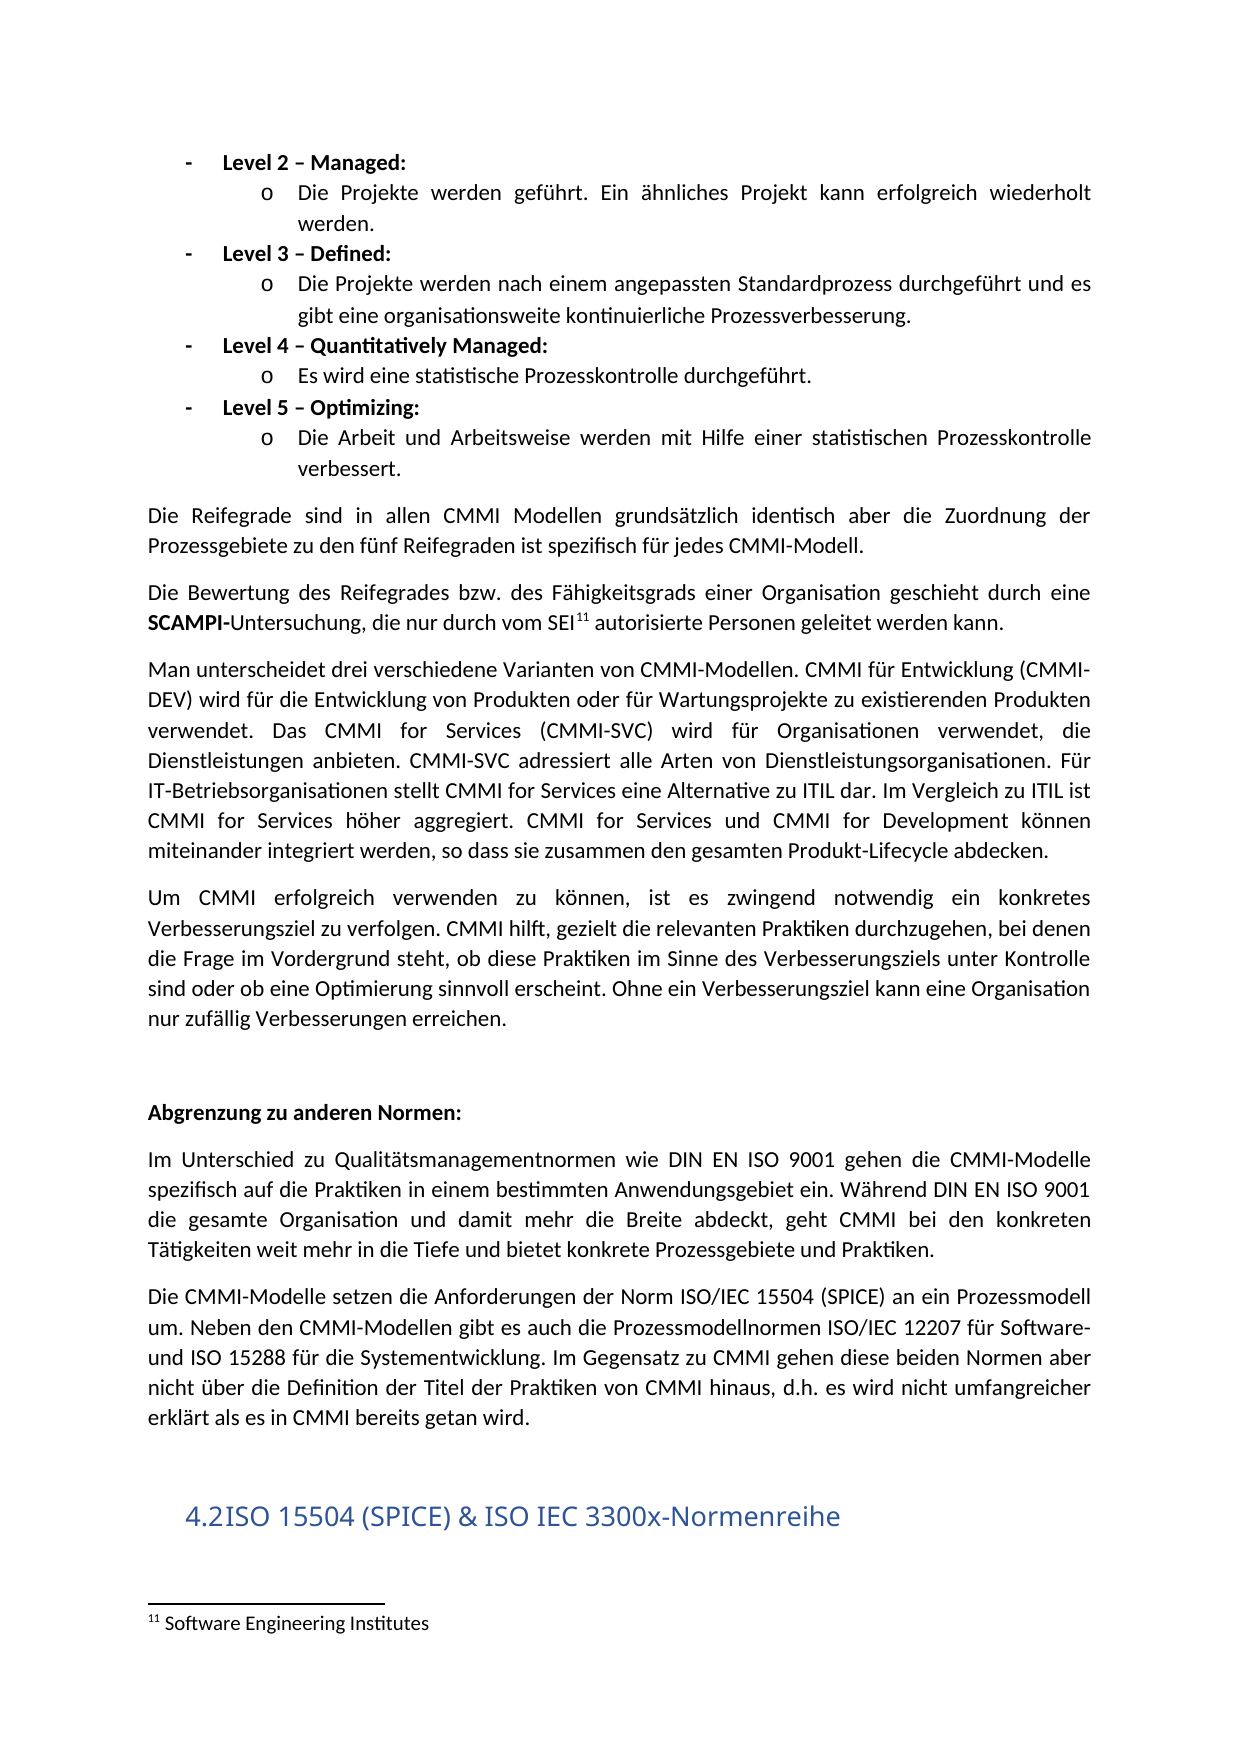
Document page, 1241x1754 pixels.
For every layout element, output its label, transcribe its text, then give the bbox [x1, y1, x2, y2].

list Die Arbeit und Arbeitsweise werden mit Hilfe einer statistischen Prozesskontrolle verbessert. [260, 423, 1093, 482]
list Die Projekte werden nach einem angepassten Standardprozess durchgeführt und es gibt eine organisationsweite kontinuierliche Prozessverbesserung. [260, 269, 1093, 329]
text Abgrenzung zu anderen Normen: [148, 1098, 1093, 1126]
list Level 5 – Optimizing: [185, 393, 1093, 421]
text Die Reifegrade sind in allen CMMI Modellen grundsätzlich identisch aber die Zuordnung der Prozessgebiete zu den fünf Reifegraden ist spezifisch für jedes CMMI-Modell. [148, 501, 1093, 559]
text Um CMMI erfolgreich verwenden zu können, ist es zwingend notwendig ein konkretes Verbesserungsziel zu verfolgen. CMMI hilft, gezielt die relevanten Praktiken durchzugehen, bei denen die Frage im Vordergrund steht, ob diese Praktiken im Sinne des Verbesserungsziels unter Kontrolle sind oder ob eine Optimierung sinnvoll erscheint. Ohne ein Verbesserungsziel kann eine Organisation nur zufällig Verbesserungen erreichen. [148, 883, 1093, 1032]
list Level 4 – Quantitatively Managed: [185, 331, 1093, 359]
subtitle ISO 15504 (SPICE) & ISO IEC 3300x-Normenreihe [185, 1497, 1093, 1534]
list Level 3 – Defined: [185, 239, 1093, 267]
text Die CMMI-Modelle setzen die Anforderungen der Norm ISO/IEC 15504 (SPICE) an ein Prozessmodell um. Neben den CMMI-Modellen gibt es auch die Prozessmodellnormen ISO/IEC 12207 für Software- und ISO 15288 für die Systementwicklung. Im Gegensatz zu CMMI gehen diese beiden Normen aber nicht über die Definition der Titel der Praktiken von CMMI hinaus, d.h. es wird nicht umfangreicher erklärt als es in CMMI bereits getan wird. [148, 1282, 1093, 1431]
list Level 2 – Managed: [185, 148, 1093, 176]
text Man unterscheidet drei verschiedene Varianten von CMMI-Modellen. CMMI für Entwicklung (CMMI-DEV) wird für die Entwicklung von Produkten oder für Wartungsprojekte zu existierenden Produkten verwendet. Das CMMI for Services (CMMI-SVC) wird für Organisationen verwendet, die Dienstleistungen anbieten. CMMI-SVC adressiert alle Arten von Dienstleistungsorganisationen. Für IT-Betriebsorganisationen stellt CMMI for Services eine Alternative zu ITIL dar. Im Vergleich zu ITIL ist CMMI for Services höher aggregiert. CMMI for Services und CMMI for Development können miteinander integriert werden, so dass sie zusammen den gesamten Produkt-Lifecycle abdecken. [148, 655, 1093, 865]
text Die Bewertung des Reifegrades bzw. des Fähigkeitsgrads einer Organisation geschieht durch eine SCAMPI-Untersuchung, die nur durch vom SEI autorisierte Personen geleitet werden kann. [148, 578, 1093, 637]
list Die Projekte werden geführt. Ein ähnliches Projekt kann erfolgreich wiederholt werden. [260, 178, 1093, 237]
list Es wird eine statistische Prozesskontrolle durchgeführt. [260, 361, 1093, 391]
